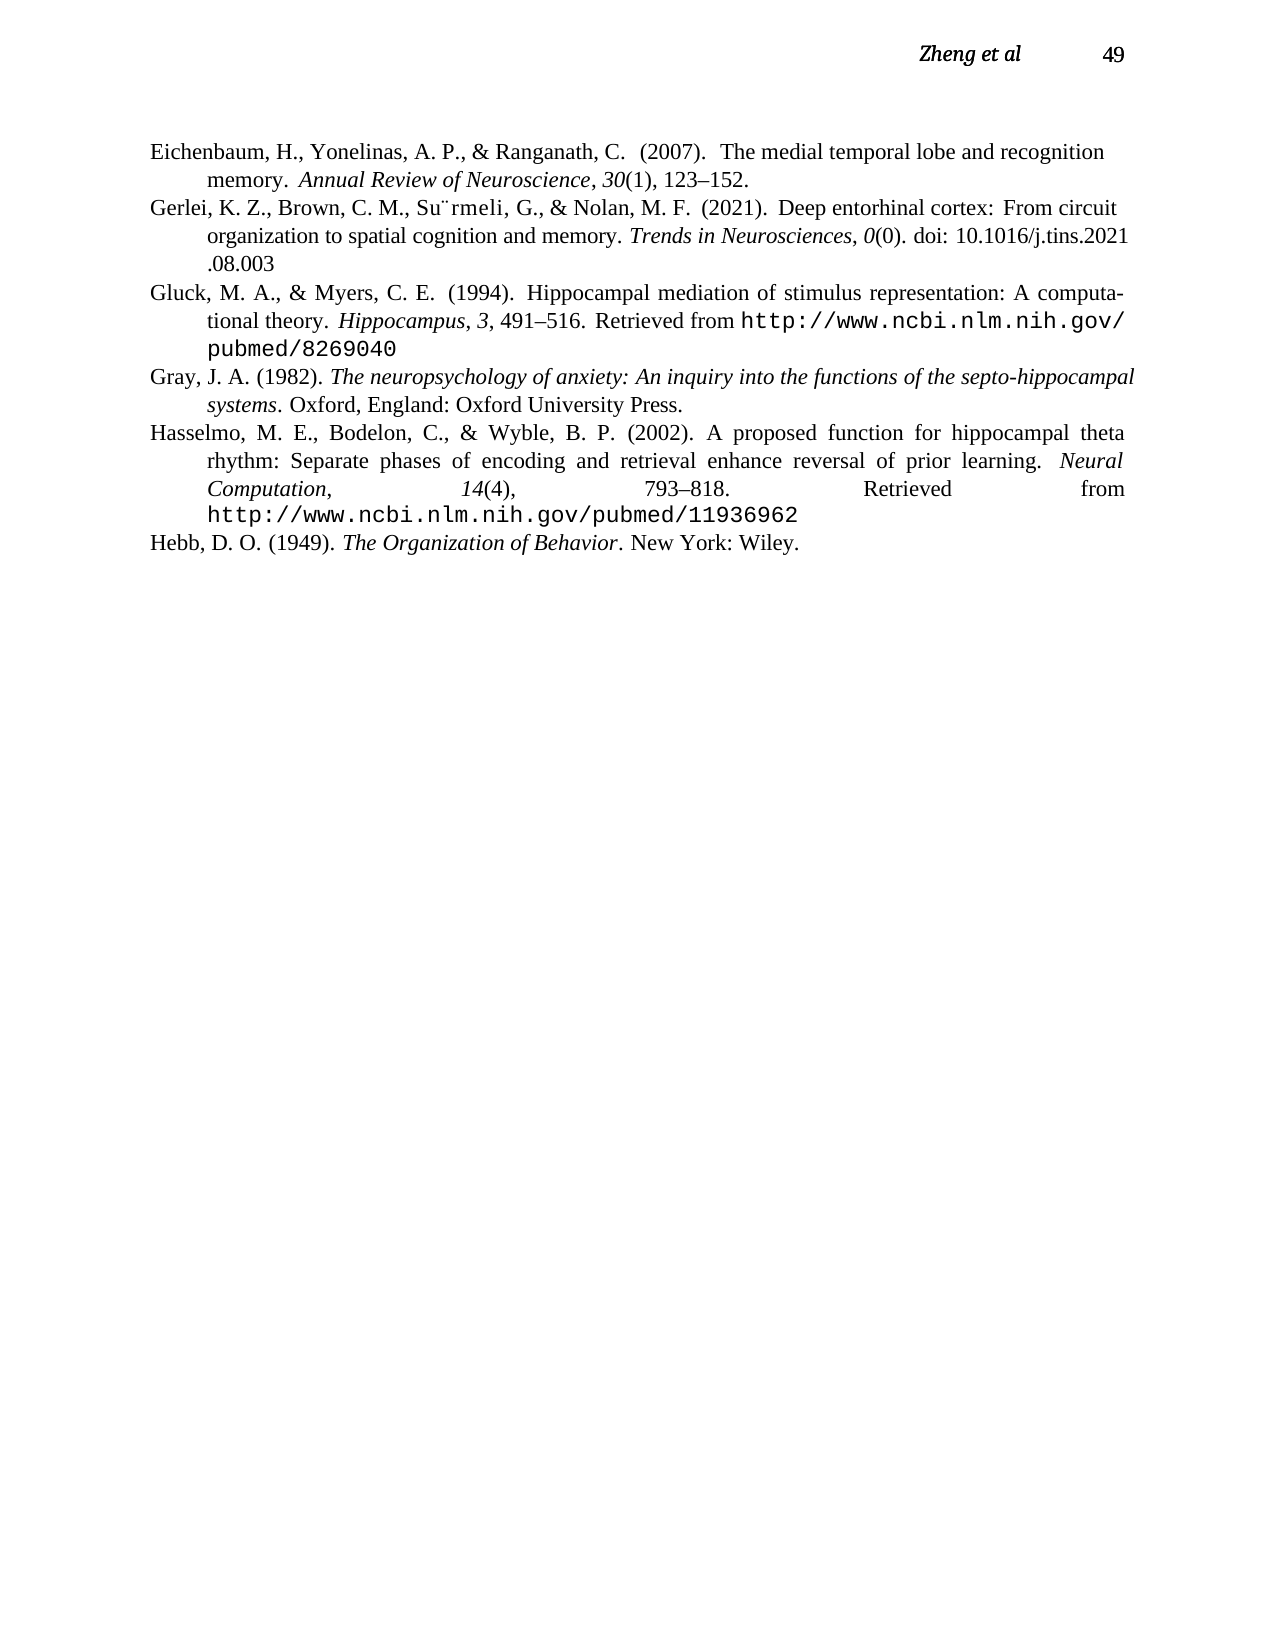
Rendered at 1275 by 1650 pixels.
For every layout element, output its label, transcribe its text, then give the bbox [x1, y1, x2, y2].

text Gray, J. A. (1982). The neuropsychology of anxiety: An inquiry into the functions of the septo-hippocampal [150, 365, 1137, 389]
text Gluck, M. A., & Myers, C. E. (1994). Hippocampal mediation of stimulus representation: A computa- tional theory. Hippocampus, 3, 491–516. Retrieved from http://www.ncbi.nlm.nih.gov/ pubmed/8269040 [150, 278, 1125, 363]
text systems. Oxford, England: Oxford University Press. [207, 391, 1137, 417]
text Hasselmo, M. E., Bodelon, C., & Wyble, B. P. (2002). A proposed function for hippocampal theta rhythm: Separate phases of encoding and retrieval enhance reversal of prior learning. Neural Computation, 14(4), 793–818. Retrieved from http://www.ncbi.nlm.nih.gov/pubmed/11936962 [150, 419, 1125, 529]
text Gerlei, K. Z., Brown, C. M., Su¨rmeli, G., & Nolan, M. F. (2021). Deep entorhinal cortex: From circuit organization to spatial cognition and memory. Trends in Neurosciences, 0(0). doi: 10.1016/j.tins.2021 [150, 194, 1137, 249]
text Hebb, D. O. (1949). The Organization of Behavior. New York: Wiley. [150, 530, 1137, 555]
text Eichenbaum, H., Yonelinas, A. P., & Ranganath, C. (2007). The medial temporal lobe and recognition memory. Annual Review of Neuroscience, 30(1), 123–152. [150, 138, 1137, 193]
text .08.003 [207, 250, 1137, 277]
